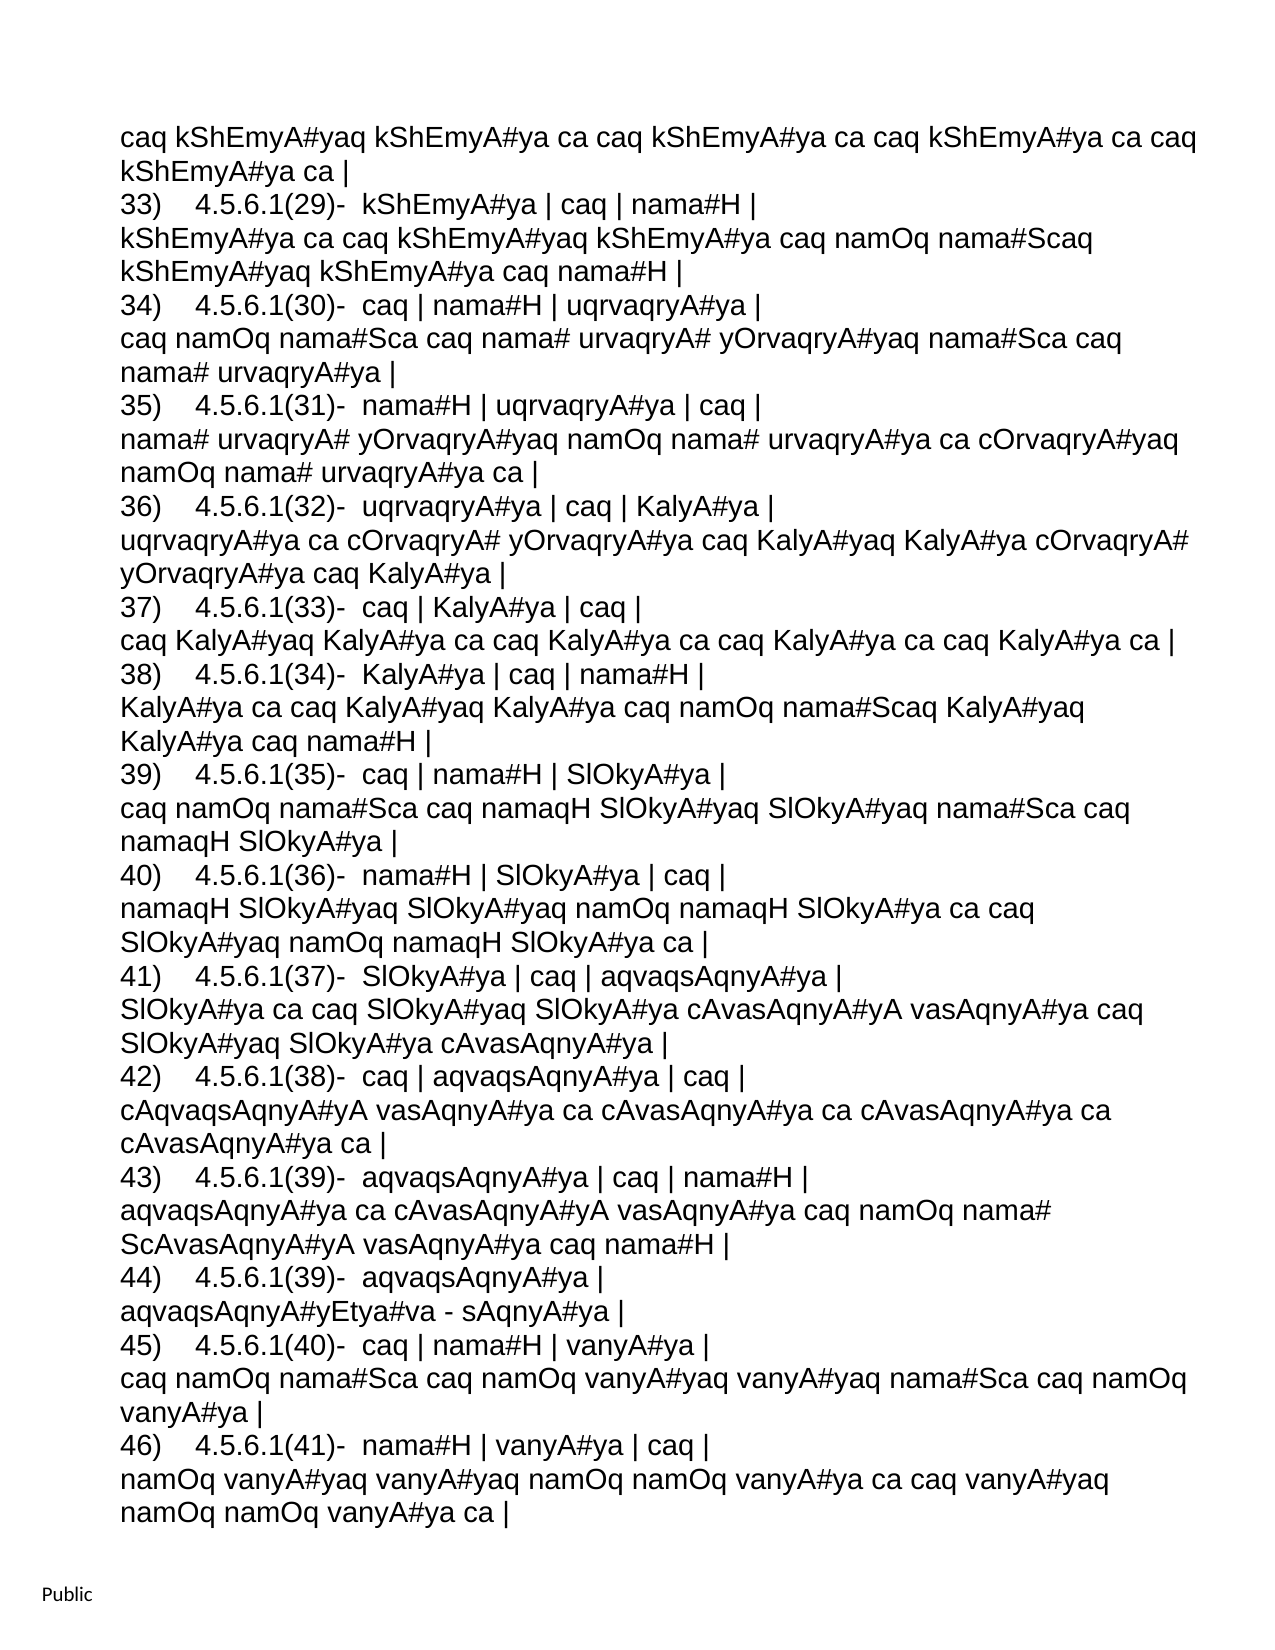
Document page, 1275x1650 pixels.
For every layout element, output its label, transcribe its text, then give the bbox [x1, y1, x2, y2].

text 35) 4.5.6.1(31)- nama#H | uqrvaqryA#ya | caq | [120, 388, 1200, 422]
text 45) 4.5.6.1(40)- caq | nama#H | vanyA#ya | [120, 1327, 1200, 1361]
text aqvaqsAqnyA#ya ca cAvasAqnyA#yA vasAqnyA#ya caq namOq nama# ScAvasAqnyA#yA vasAqnyA#ya caq nama#H | [120, 1193, 1200, 1260]
text 43) 4.5.6.1(39)- aqvaqsAqnyA#ya | caq | nama#H | [120, 1160, 1200, 1193]
text caq namOq nama#Sca caq namaqH SlOkyA#yaq SlOkyA#yaq nama#Sca caq namaqH SlOkyA#ya | [120, 791, 1200, 858]
text 44) 4.5.6.1(39)- aqvaqsAqnyA#ya | [120, 1260, 1200, 1294]
text 38) 4.5.6.1(34)- KalyA#ya | caq | nama#H | [120, 657, 1200, 690]
text KalyA#ya ca caq KalyA#yaq KalyA#ya caq namOq nama#Scaq KalyA#yaq KalyA#ya caq nama#H | [120, 690, 1200, 757]
text 36) 4.5.6.1(32)- uqrvaqryA#ya | caq | KalyA#ya | [120, 489, 1200, 522]
text caq namOq nama#Sca caq nama# urvaqryA# yOrvaqryA#yaq nama#Sca caq nama# urvaqryA#ya | [120, 321, 1200, 388]
text 40) 4.5.6.1(36)- nama#H | SlOkyA#ya | caq | [120, 858, 1200, 891]
text 37) 4.5.6.1(33)- caq | KalyA#ya | caq | [120, 589, 1200, 623]
text 42) 4.5.6.1(38)- caq | aqvaqsAqnyA#ya | caq | [120, 1059, 1200, 1093]
text cAqvaqsAqnyA#yA vasAqnyA#ya ca cAvasAqnyA#ya ca cAvasAqnyA#ya ca cAvasAqnyA#ya ca | [120, 1093, 1200, 1160]
text 46) 4.5.6.1(41)- nama#H | vanyA#ya | caq | [120, 1428, 1200, 1462]
text namOq vanyA#yaq vanyA#yaq namOq namOq vanyA#ya ca caq vanyA#yaq namOq namOq vanyA#ya ca | [120, 1462, 1200, 1529]
text aqvaqsAqnyA#yEtya#va - sAqnyA#ya | [120, 1294, 1200, 1327]
text 33) 4.5.6.1(29)- kShEmyA#ya | caq | nama#H | [120, 187, 1200, 221]
text nama# urvaqryA# yOrvaqryA#yaq namOq nama# urvaqryA#ya ca cOrvaqryA#yaq namOq nama# urvaqryA#ya ca | [120, 422, 1200, 489]
text uqrvaqryA#ya ca cOrvaqryA# yOrvaqryA#ya caq KalyA#yaq KalyA#ya cOrvaqryA# yOrvaqryA#ya caq KalyA#ya | [120, 522, 1200, 589]
text caq kShEmyA#yaq kShEmyA#ya ca caq kShEmyA#ya ca caq kShEmyA#ya ca caq kShEmyA#ya ca | [120, 120, 1200, 187]
text caq KalyA#yaq KalyA#ya ca caq KalyA#ya ca caq KalyA#ya ca caq KalyA#ya ca | [120, 623, 1200, 657]
text 41) 4.5.6.1(37)- SlOkyA#ya | caq | aqvaqsAqnyA#ya | [120, 958, 1200, 992]
text caq namOq nama#Sca caq namOq vanyA#yaq vanyA#yaq nama#Sca caq namOq vanyA#ya | [120, 1361, 1200, 1428]
text kShEmyA#ya ca caq kShEmyA#yaq kShEmyA#ya caq namOq nama#Scaq kShEmyA#yaq kShEmyA#ya caq nama#H | [120, 221, 1200, 288]
text 34) 4.5.6.1(30)- caq | nama#H | uqrvaqryA#ya | [120, 288, 1200, 321]
text namaqH SlOkyA#yaq SlOkyA#yaq namOq namaqH SlOkyA#ya ca caq SlOkyA#yaq namOq namaqH SlOkyA#ya ca | [120, 891, 1200, 958]
text 39) 4.5.6.1(35)- caq | nama#H | SlOkyA#ya | [120, 757, 1200, 791]
text SlOkyA#ya ca caq SlOkyA#yaq SlOkyA#ya cAvasAqnyA#yA vasAqnyA#ya caq SlOkyA#yaq SlOkyA#ya cAvasAqnyA#ya | [120, 992, 1200, 1059]
